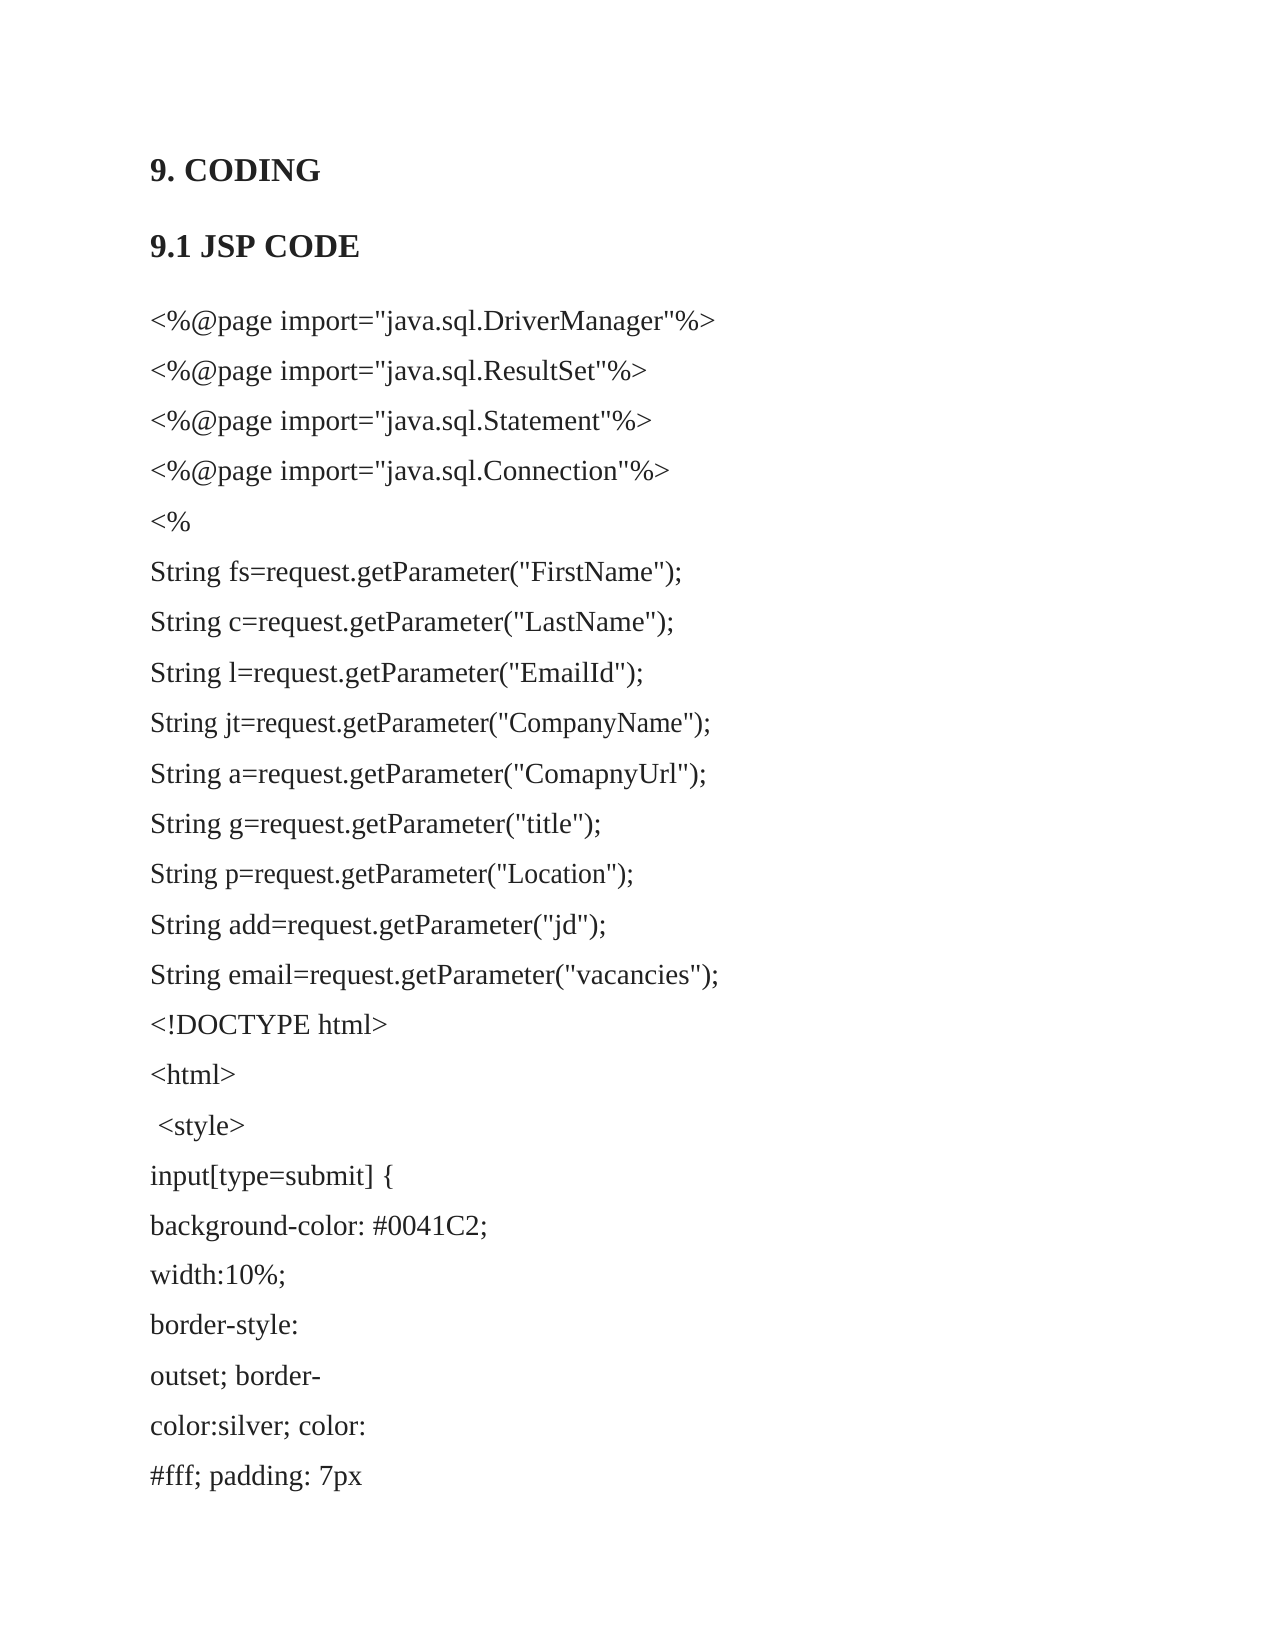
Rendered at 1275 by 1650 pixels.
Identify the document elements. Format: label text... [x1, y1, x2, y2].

text String p=request.getParameter("Location"); String add=request.getParameter("jd"); [150, 856, 658, 941]
list CODING [150, 150, 1248, 188]
text <%@page import="java.sql.Statement"%> [150, 403, 1248, 437]
list JSP CODE [150, 226, 1248, 265]
text <html> [150, 1057, 1248, 1091]
text <!DOCTYPE html> [150, 1007, 1248, 1041]
text <%@page import="java.sql.ResultSet"%> [150, 353, 1248, 386]
text <% [150, 504, 1248, 537]
text String email=request.getParameter("vacancies"); [150, 958, 1248, 991]
text <%@page import="java.sql.DriverManager"%> [150, 303, 1248, 336]
text <%@page import="java.sql.Connection"%> [150, 453, 1248, 487]
text String fs=request.getParameter("FirstName"); String c=request.getParameter("LastName"); String l=request.getParameter("EmailId"); [150, 554, 744, 688]
text background-color: #0041C2; width:10%; [150, 1208, 488, 1291]
text String jt=request.getParameter("CompanyName"); String a=request.getParameter("ComapnyUrl"); String g=request.getParameter("title"); [150, 705, 744, 839]
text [150, 1307, 384, 1492]
text <style> input[type=submit] { [150, 1108, 397, 1191]
